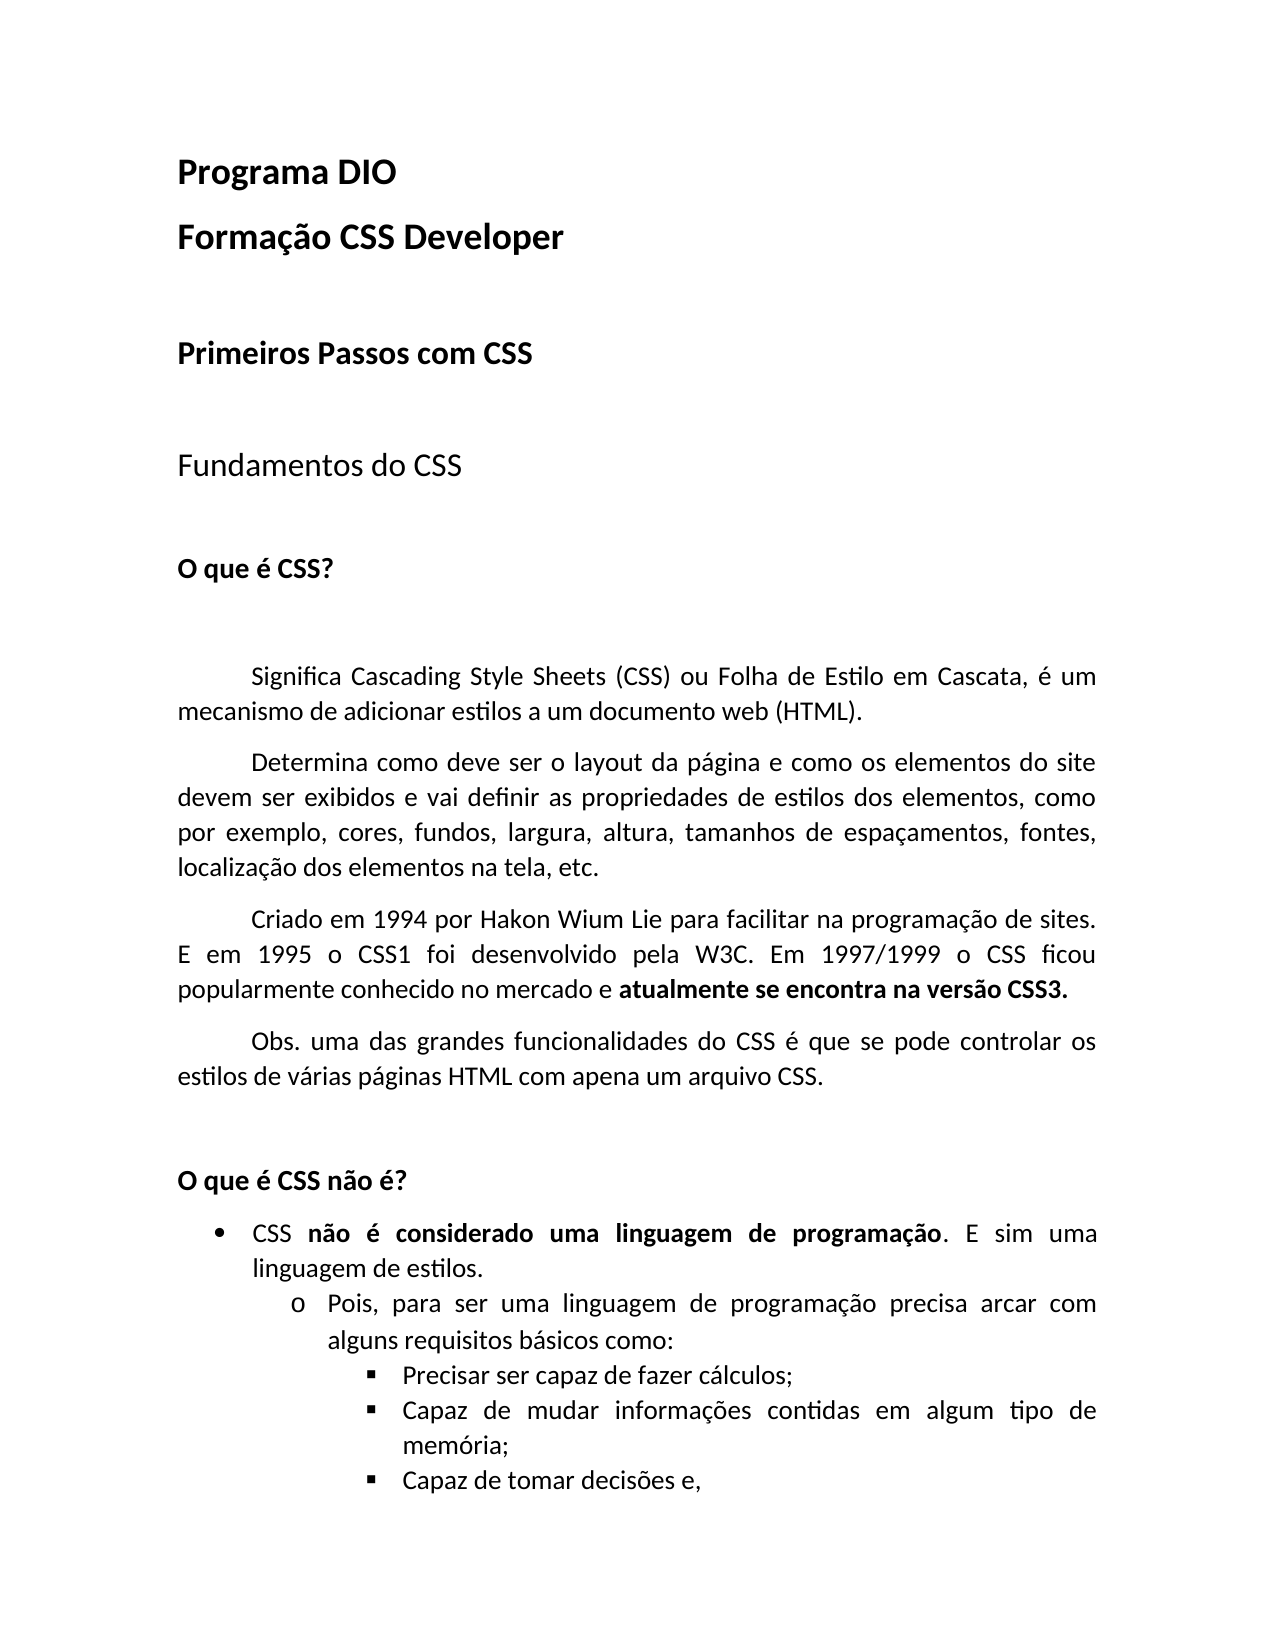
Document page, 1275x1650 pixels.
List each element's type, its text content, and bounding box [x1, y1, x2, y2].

text Determina como deve ser o layout da página e como os elementos do site devem ser exibidos e vai definir as propriedades de estilos dos elementos, como por exemplo, cores, fundos, largura, altura, tamanhos de espaçamentos, fontes, localização dos elementos na tela, etc. [177, 745, 1098, 883]
text Fundamentos do CSS [177, 444, 1098, 484]
list Precisar ser capaz de fazer cálculos; [365, 1358, 1098, 1391]
text O que é CSS não é? [177, 1162, 1098, 1198]
text Formação CSS Developer [177, 213, 1098, 259]
text Primeiros Passos com CSS [177, 332, 1098, 373]
text Criado em 1994 por Hakon Wium Lie para facilitar na programação de sites. E em 1995 o CSS1 foi desenvolvido pela W3C. Em 1997/1999 o CSS ficou popularmente conhecido no mercado e atualmente se encontra na versão CSS3. [177, 902, 1098, 1005]
text O que é CSS? [177, 550, 1098, 586]
list Pois, para ser uma linguagem de programação precisa arcar com alguns requisitos básicos como: [290, 1286, 1098, 1356]
list Capaz de mudar informações contidas em algum tipo de memória; [365, 1393, 1098, 1461]
text Obs. uma das grandes funcionalidades do CSS é que se pode controlar os estilos de várias páginas HTML com apena um arquivo CSS. [177, 1024, 1098, 1092]
text Significa Cascading Style Sheets (CSS) ou Folha de Estilo em Cascata, é um mecanismo de adicionar estilos a um documento web (HTML). [177, 659, 1098, 727]
list CSS não é considerado uma linguagem de programação. E sim uma linguagem de estilos. [215, 1216, 1098, 1284]
list Capaz de tomar decisões e, [365, 1463, 1098, 1496]
text Programa DIO [177, 148, 1098, 193]
